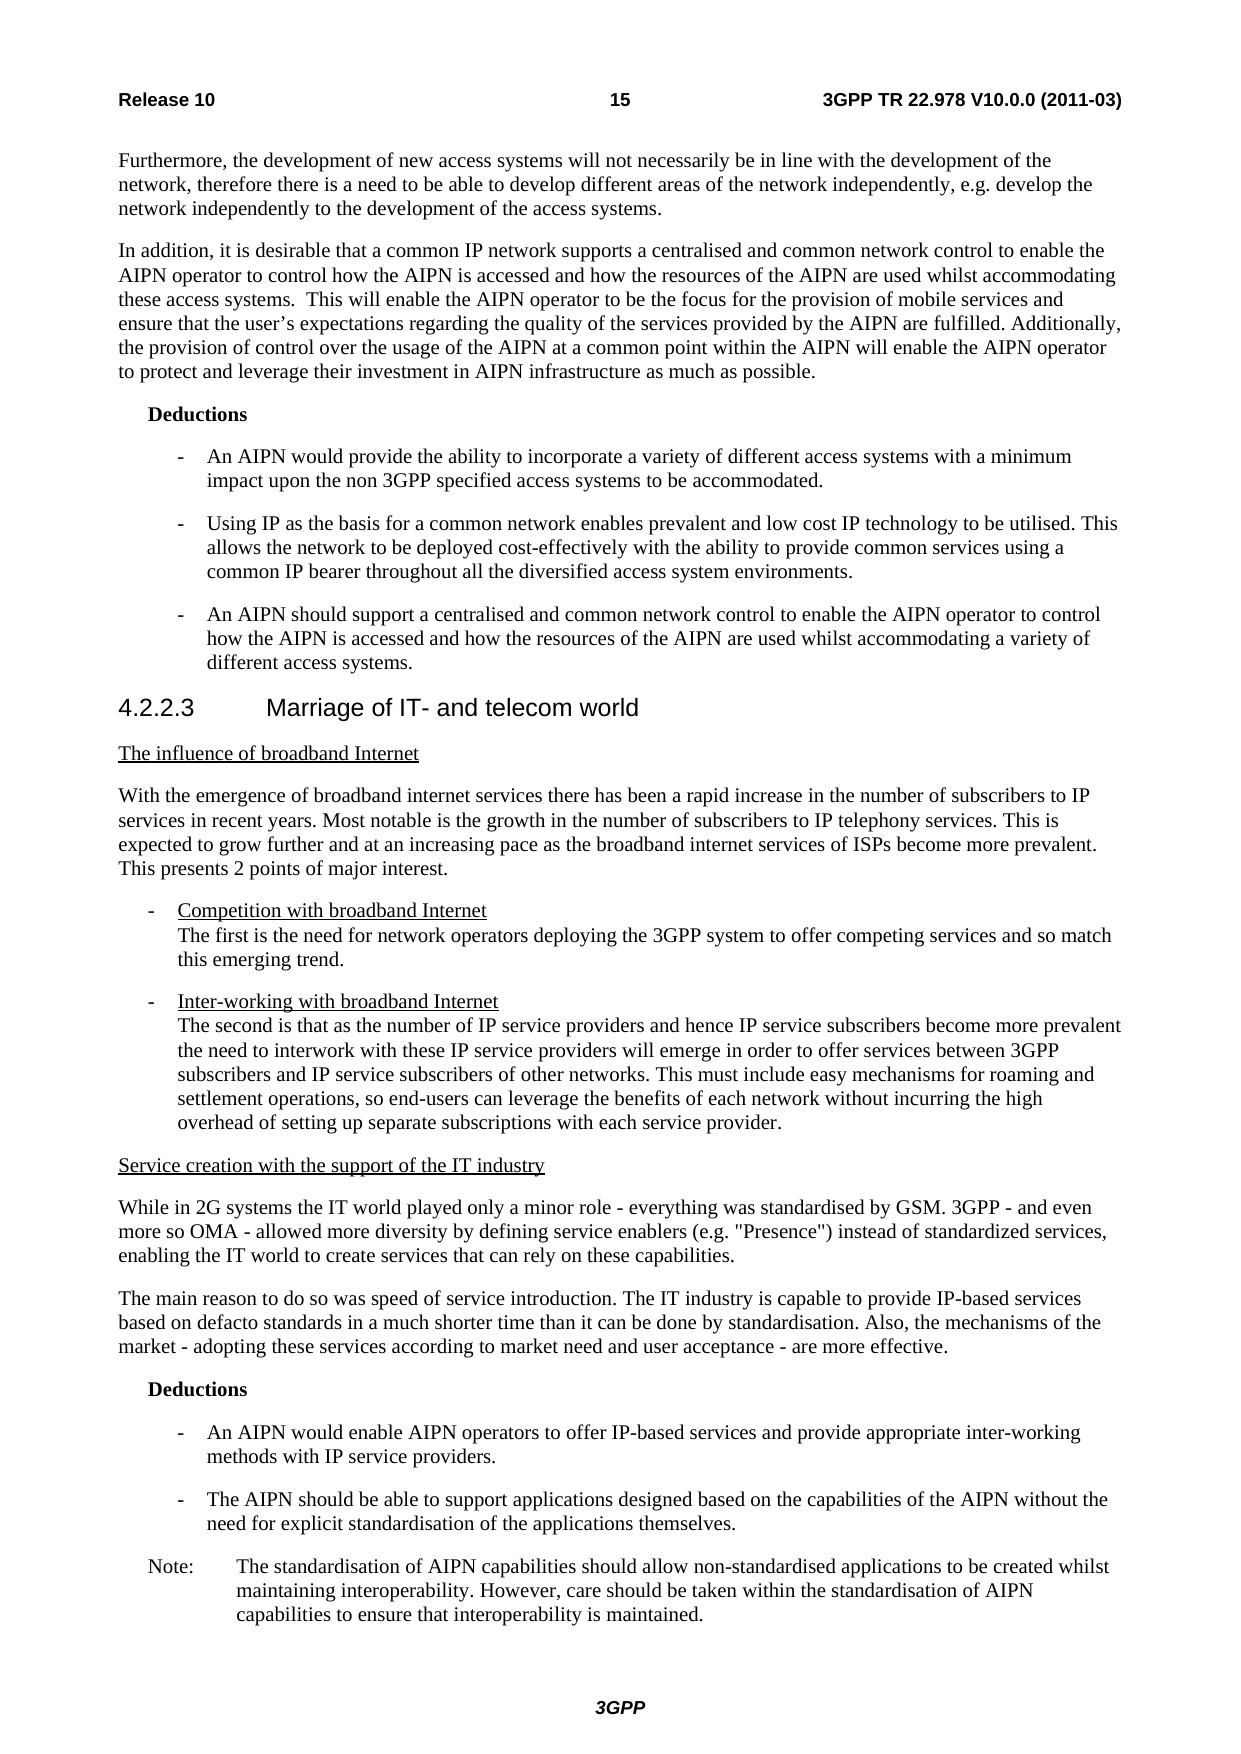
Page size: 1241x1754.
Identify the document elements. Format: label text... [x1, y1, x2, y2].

text - An AIPN should support a centralised and common network control to enable the AIPN operator to control how the AIPN is accessed and how the resources of the AIPN are used whilst accommodating a variety of different access systems. [177, 602, 1122, 674]
text While in 2G systems the IT world played only a minor role - everything was standardised by GSM. 3GPP - and even more so OMA - allowed more diversity by defining service enablers (e.g. "Presence") instead of standardized services, enabling the IT world to create services that can rely on these capabilities. [118, 1195, 1122, 1267]
text - Using IP as the basis for a common network enables prevalent and low cost IP technology to be utilised. This allows the network to be deployed cost-effectively with the ability to provide common services using a common IP bearer throughout all the diversified access system environments. [177, 511, 1122, 583]
text - Inter-working with broadband Internet The second is that as the number of IP service providers and hence IP service subscribers become more prevalent the need to interwork with these IP service providers will emerge in order to offer services between 3GPP subscribers and IP service subscribers of other networks. This must include easy mechanisms for roaming and settlement operations, so end-users can leverage the benefits of each network without incurring the high overhead of setting up separate subscriptions with each service provider. [148, 989, 1122, 1134]
subtitle 4.2.2.3 Marriage of IT- and telecom world [118, 693, 1122, 722]
text With the emergence of broadband internet services there has been a rapid increase in the number of subscribers to IP services in recent years. Most notable is the growth in the number of subscribers to IP telephony services. This is expected to grow further and at an increasing pace as the broadband internet services of ISPs become more prevalent. This presents 2 points of major interest. [118, 783, 1122, 880]
text The main reason to do so was speed of service introduction. The IT industry is capable to provide IP-based services based on defacto standards in a much shorter time than it can be done by standardisation. Also, the mechanisms of the market - adopting these services according to market need and user acceptance - are more effective. [118, 1286, 1122, 1358]
text The influence of broadband Internet [118, 741, 1122, 765]
text Furthermore, the development of new access systems will not necessarily be in line with the development of the network, therefore there is a need to be able to develop different areas of the network independently, e.g. develop the network independently to the development of the access systems. [118, 147, 1122, 220]
text - Competition with broadband Internet The first is the need for network operators deploying the 3GPP system to offer competing services and so match this emerging trend. [148, 898, 1122, 971]
text Deductions [148, 402, 1122, 426]
text - The AIPN should be able to support applications designed based on the capabilities of the AIPN without the need for explicit standardisation of the applications themselves. [177, 1487, 1122, 1535]
text - An AIPN would enable AIPN operators to offer IP-based services and provide appropriate inter-working methods with IP service providers. [177, 1420, 1122, 1468]
text Service creation with the support of the IT industry [118, 1152, 1122, 1177]
text Note: The standardisation of AIPN capabilities should allow non-standardised applications to be created whilst maintaining interoperability. However, care should be taken within the standardisation of AIPN capabilities to ensure that interoperability is maintained. [148, 1554, 1122, 1626]
text In addition, it is desirable that a common IP network supports a centralised and common network control to enable the AIPN operator to control how the AIPN is accessed and how the resources of the AIPN are used whilst accommodating these access systems. This will enable the AIPN operator to be the focus for the provision of mobile services and ensure that the user’s expectations regarding the quality of the services provided by the AIPN are fulfilled. Additionally, the provision of control over the usage of the AIPN at a common point within the AIPN will enable the AIPN operator to protect and leverage their investment in AIPN infrastructure as much as possible. [118, 238, 1122, 383]
text Deductions [148, 1377, 1122, 1401]
text - An AIPN would provide the ability to incorporate a variety of different access systems with a minimum impact upon the non 3GPP specified access systems to be accommodated. [177, 444, 1122, 492]
